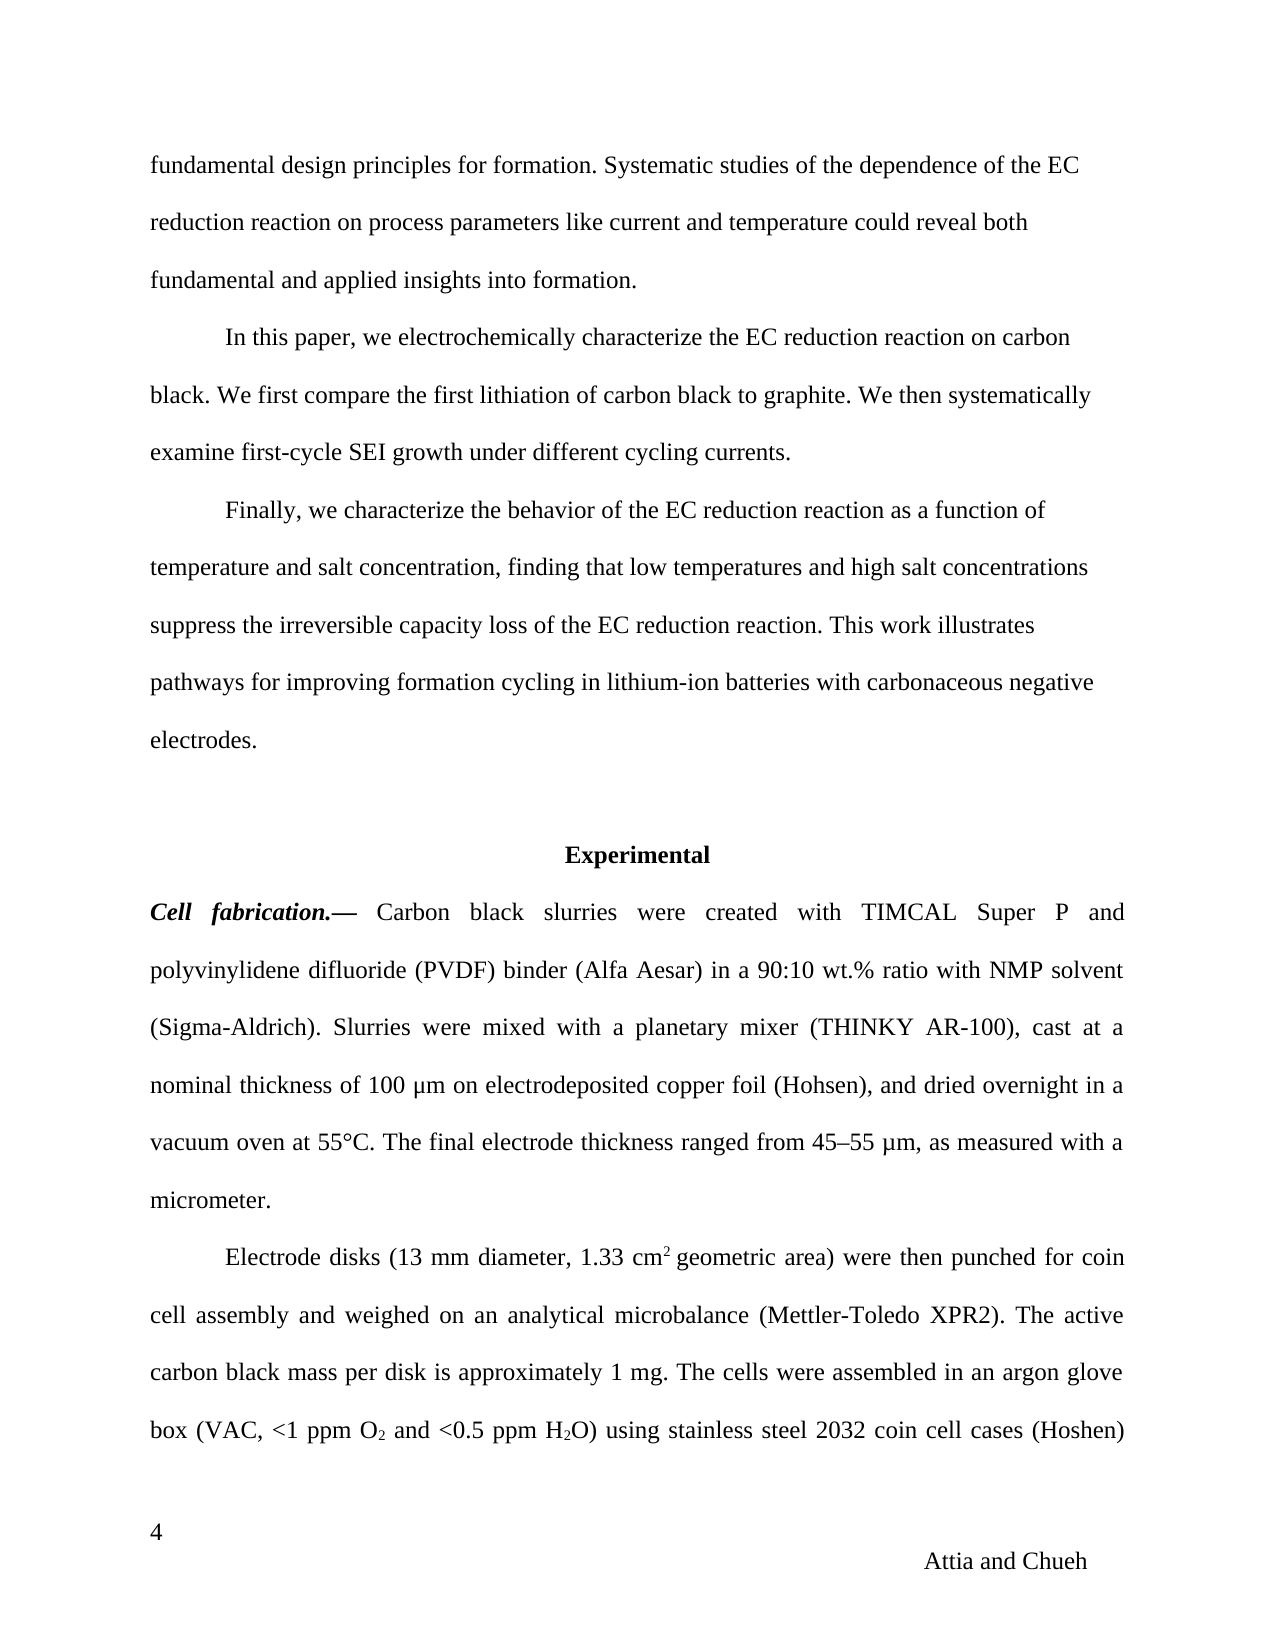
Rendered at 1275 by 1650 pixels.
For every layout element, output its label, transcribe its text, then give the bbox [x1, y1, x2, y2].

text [150, 1242, 1125, 1444]
text Cell fabrication.— Carbon black slurries were created with TIMCAL Super P and polyvinylidene difluoride (PVDF) binder (Alfa Aesar) in a 90:10 wt.% ratio with NMP solvent (Sigma-Aldrich). Slurries were mixed with a planetary mixer (THINKY AR-100), cast at a nominal thickness of 100 μm on electrodeposited copper foil (Hohsen), and dried overnight in a vacuum oven at 55°C. The final electrode thickness ranged from 45–55 µm, as measured with a micrometer. [150, 897, 1125, 1214]
text Experimental [150, 840, 1125, 869]
text Finally, we characterize the behavior of the EC reduction reaction as a function of temperature and salt concentration, finding that low temperatures and high salt concentrations suppress the irreversible capacity loss of the EC reduction reaction. This work illustrates pathways for improving formation cycling in lithium-ion batteries with carbonaceous negative electrodes. [150, 495, 1125, 754]
text In this paper, we electrochemically characterize the EC reduction reaction on carbon black. We first compare the first lithiation of carbon black to graphite. We then systematically examine first-cycle SEI growth under different cycling currents. [150, 322, 1125, 466]
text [150, 150, 1125, 294]
